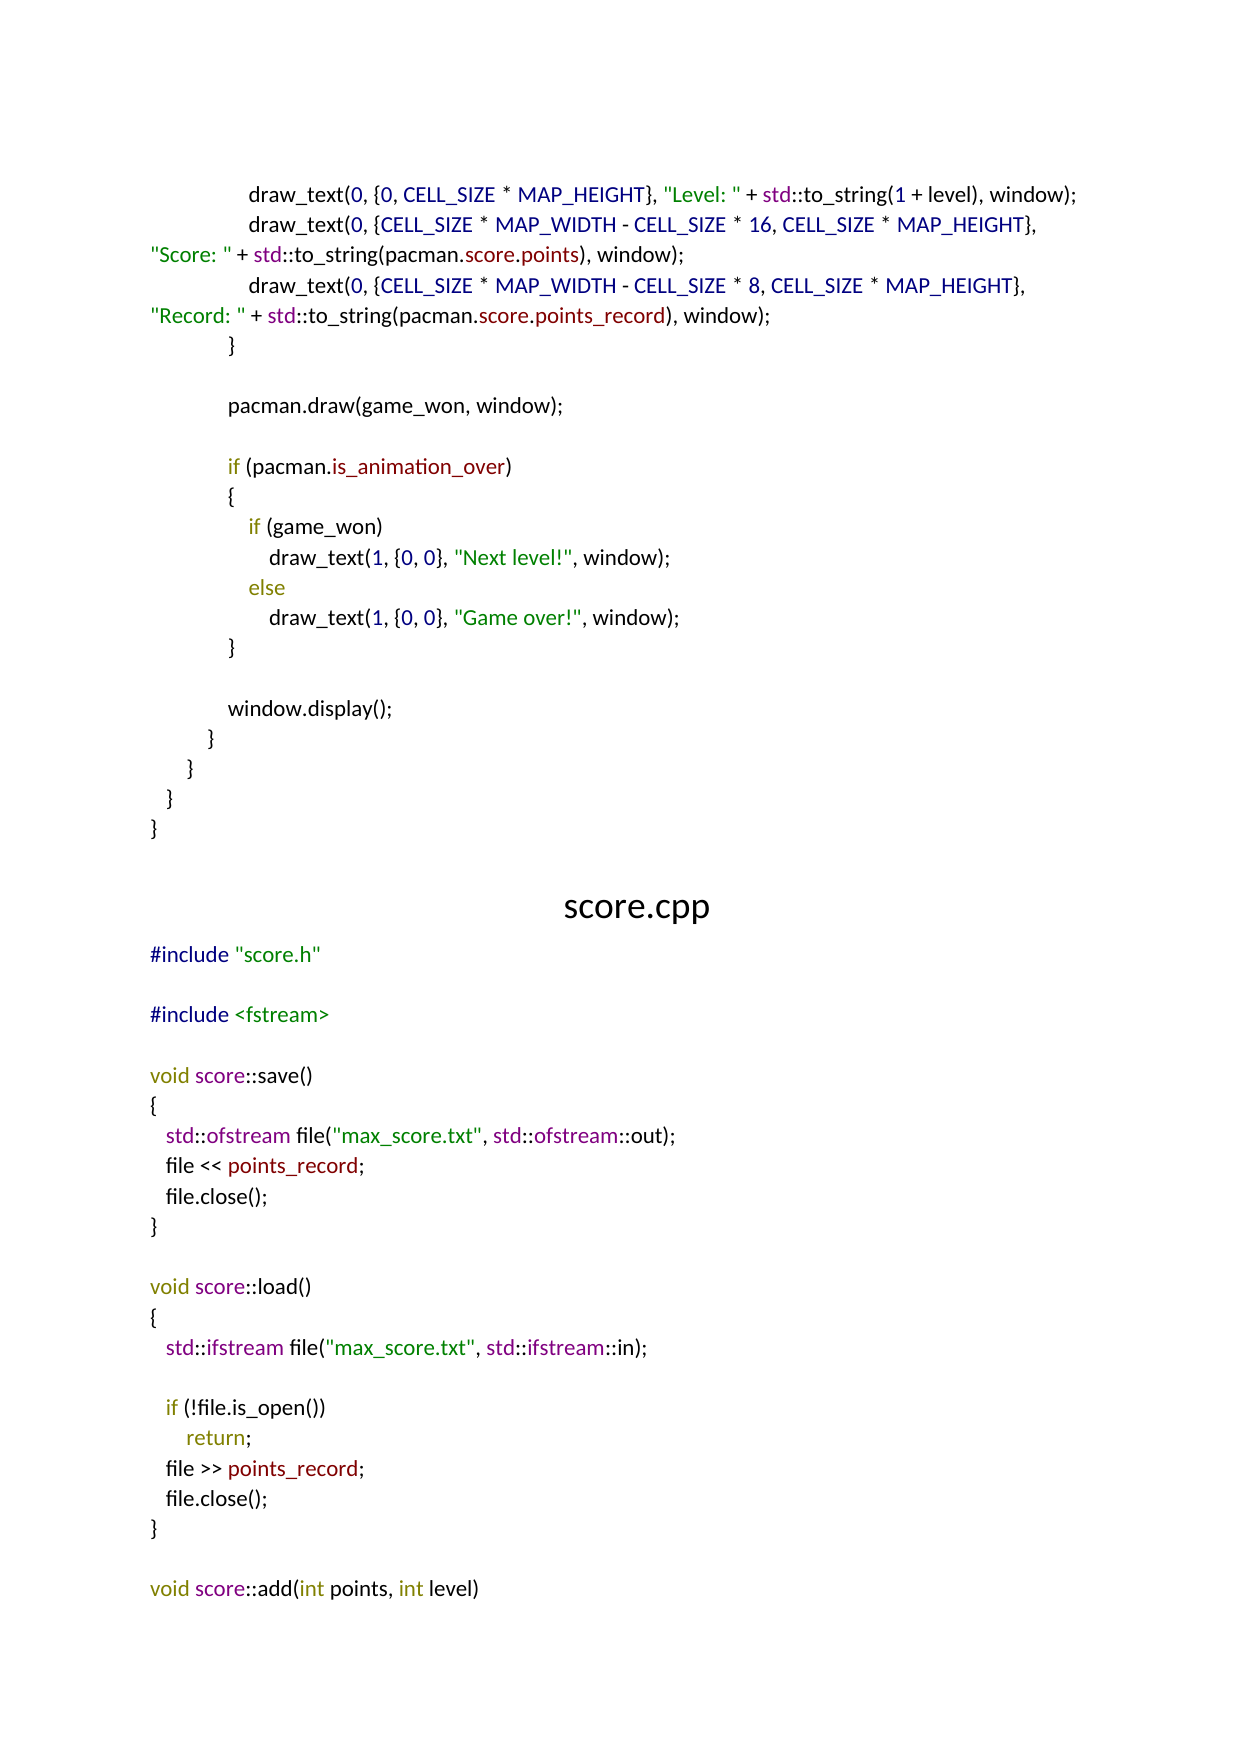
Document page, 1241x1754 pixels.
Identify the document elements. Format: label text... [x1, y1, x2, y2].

text std::ofstream file("max_score.txt", std::ofstream::out); [150, 1121, 1090, 1149]
text } [150, 814, 1090, 843]
text draw_text(0, {0, CELL_SIZE * MAP_HEIGHT}, "Level: " + std::to_string(1 + level), window); [150, 180, 1090, 208]
text { [150, 1091, 1090, 1119]
subtitle score.cpp [150, 882, 1090, 928]
text file << points_record; [150, 1152, 1090, 1179]
text void score::add(int points, int level) [150, 1574, 1090, 1602]
text file.close(); [150, 1182, 1090, 1210]
text file.close(); [150, 1484, 1090, 1512]
text { [150, 1303, 1090, 1331]
text } [150, 724, 1090, 752]
text { [150, 482, 1090, 510]
text void score::save() [150, 1061, 1090, 1089]
text if (pacman.is_animation_over) [150, 452, 1090, 480]
text draw_text(0, {CELL_SIZE * MAP_WIDTH - CELL_SIZE * 8, CELL_SIZE * MAP_HEIGHT}, "Record: " + std::to_string(pacman.score.points_record), window); [150, 271, 1090, 329]
text window.display(); [150, 694, 1090, 722]
text draw_text(1, {0, 0}, "Next level!", window); [150, 543, 1090, 571]
text else [150, 573, 1090, 601]
text void score::load() [150, 1272, 1090, 1300]
text } [150, 633, 1090, 661]
text #include "score.h" [150, 940, 1090, 968]
text file >> points_record; [150, 1454, 1090, 1482]
text draw_text(1, {0, 0}, "Game over!", window); [150, 603, 1090, 631]
text if (game_won) [150, 512, 1090, 541]
text } [150, 1514, 1090, 1542]
text } [150, 1212, 1090, 1240]
text } [150, 331, 1090, 359]
text draw_text(0, {CELL_SIZE * MAP_WIDTH - CELL_SIZE * 16, CELL_SIZE * MAP_HEIGHT}, "Score: " + std::to_string(pacman.score.points), window); [150, 210, 1090, 269]
text pacman.draw(game_won, window); [150, 392, 1090, 420]
text if (!file.is_open()) [150, 1393, 1090, 1421]
text std::ifstream file("max_score.txt", std::ifstream::in); [150, 1333, 1090, 1361]
text return; [150, 1423, 1090, 1451]
text } [150, 754, 1090, 782]
text #include <fstream> [150, 1001, 1090, 1028]
text } [150, 784, 1090, 812]
